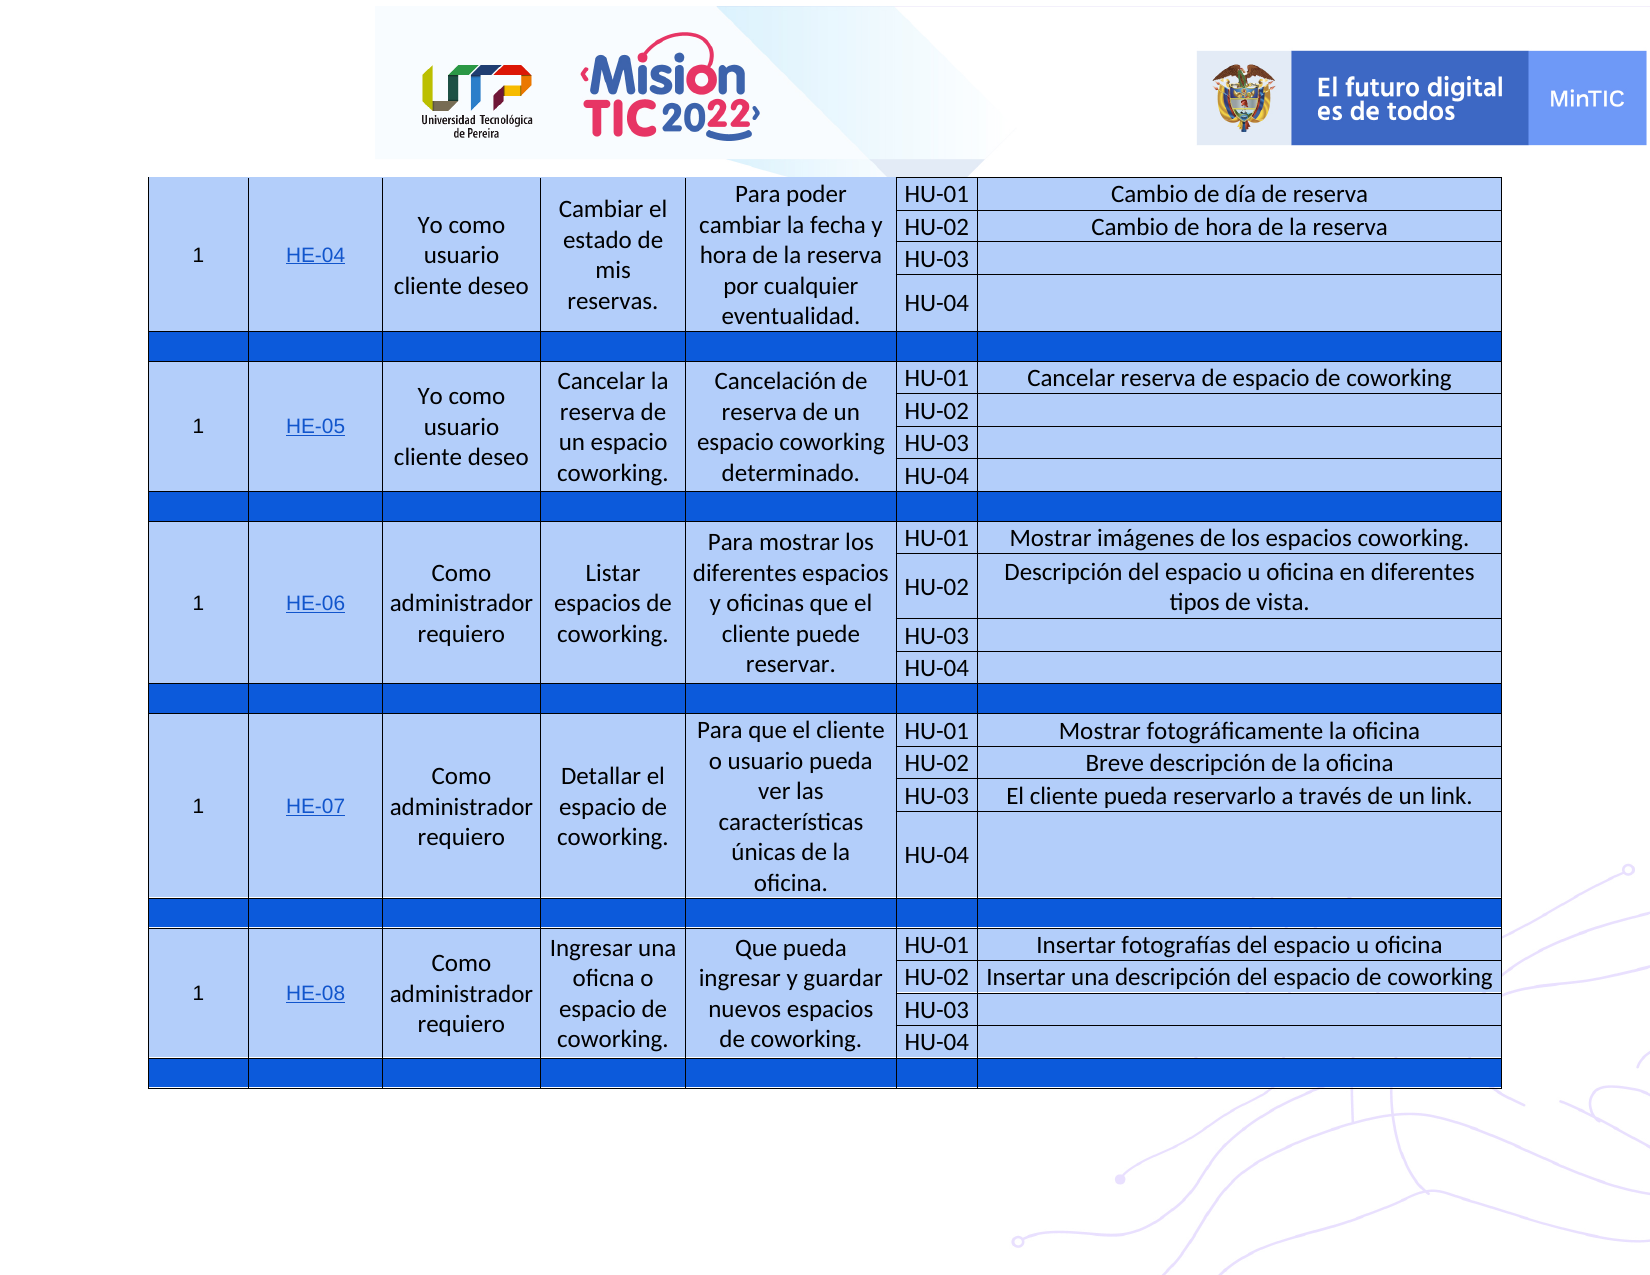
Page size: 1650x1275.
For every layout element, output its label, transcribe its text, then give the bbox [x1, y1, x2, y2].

table_cell HU-02 [897, 211, 977, 241]
table_cell [541, 899, 685, 927]
table_cell [978, 1026, 1501, 1057]
table_cell Insertar fotografías del espacio u oficina [978, 929, 1501, 960]
table_cell [541, 1059, 685, 1087]
table_cell Breve descripción de la oficina [978, 747, 1501, 778]
table_cell [149, 684, 248, 713]
table_cell [149, 899, 248, 927]
table_cell Cancelación de reserva de un espacio coworking determinado. [686, 362, 896, 491]
table_cell 1 [149, 177, 248, 331]
table_cell [383, 332, 540, 361]
table_cell HE-07 [249, 714, 382, 897]
table_cell [383, 684, 540, 713]
table_cell HU-02 [897, 747, 977, 778]
table_cell HU-01 [897, 522, 977, 553]
table_cell [978, 684, 1501, 713]
table_cell HU-02 [897, 394, 977, 426]
table_cell [978, 492, 1501, 521]
table_cell Insertar una descripción del espacio de coworking [978, 961, 1501, 992]
table_cell HU-02 [897, 554, 977, 618]
table_cell [686, 492, 896, 521]
table_cell HU-01 [897, 929, 977, 960]
table_cell Como administrador requiero [383, 714, 540, 897]
table_cell [897, 492, 977, 521]
table_cell [978, 459, 1501, 491]
table_cell HU-01 [897, 362, 977, 393]
table_cell HU-04 [897, 459, 977, 491]
table_cell [686, 1059, 896, 1087]
table_cell [541, 492, 685, 521]
table_cell Cancelar la reserva de un espacio coworking. [541, 362, 685, 491]
table_cell Cancelar reserva de espacio de coworking [978, 362, 1501, 393]
table_cell Mostrar imágenes de los espacios coworking. [978, 522, 1501, 553]
table_cell [978, 619, 1501, 651]
table_cell Que pueda ingresar y guardar nuevos espacios de coworking. [686, 929, 896, 1057]
table_cell 1 [149, 714, 248, 897]
table_cell HU-04 [897, 652, 977, 683]
table_cell [978, 394, 1501, 426]
table_cell [149, 332, 248, 361]
table_cell HE-05 [249, 362, 382, 491]
table_cell HU-03 [897, 994, 977, 1025]
table_cell [249, 332, 382, 361]
table_cell [249, 899, 382, 927]
table_cell HU-01 [897, 178, 977, 210]
table_cell Listar espacios de coworking. [541, 522, 685, 683]
table_cell [383, 899, 540, 927]
table_cell 1 [149, 522, 248, 683]
table_cell Como administrador requiero [383, 522, 540, 683]
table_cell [382, 177, 540, 331]
table_cell HU-04 [897, 275, 977, 331]
table_cell Yo como usuario cliente deseo [383, 362, 540, 491]
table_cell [383, 929, 540, 1057]
table_cell [897, 332, 977, 361]
table_cell [897, 1059, 977, 1087]
table_cell [541, 332, 685, 361]
table_cell Cambio de día de reserva [978, 178, 1501, 210]
table_cell Para que el cliente o usuario pueda ver las características únicas de la oficina. [686, 714, 896, 897]
table_cell [978, 899, 1501, 927]
table_cell [383, 1059, 540, 1087]
table_cell HU-01 [897, 714, 977, 746]
table_cell [149, 492, 248, 521]
table_cell Cambio de hora de la reserva [978, 211, 1501, 241]
table_cell [978, 812, 1501, 897]
table_cell [978, 332, 1501, 361]
table_cell HE-06 [249, 522, 382, 683]
table_cell [978, 242, 1501, 274]
table_cell [978, 1059, 1501, 1087]
table_cell HE-04 [248, 177, 382, 331]
table_cell [978, 427, 1501, 458]
table_cell [897, 899, 977, 927]
table_cell HU-03 [897, 242, 977, 274]
table_cell [686, 684, 896, 713]
table_cell Para poder cambiar la fecha y hora de la reserva por cualquier eventualidad. [685, 177, 896, 331]
table_cell [686, 332, 896, 361]
table_cell El cliente pueda reservarlo a través de un link. [978, 779, 1501, 811]
table_cell [978, 275, 1501, 331]
table_cell Para mostrar los diferentes espacios y oficinas que el cliente puede reservar. [686, 522, 896, 683]
table_cell HU-03 [897, 427, 977, 458]
table_cell [249, 684, 382, 713]
table_cell HE-08 [249, 929, 382, 1057]
table_cell HU-04 [897, 1026, 977, 1057]
table_cell Ingresar una oficna o espacio de coworking. [541, 929, 685, 1057]
table_cell [978, 994, 1501, 1025]
table_cell 1 [149, 362, 248, 491]
table_cell [149, 1059, 248, 1087]
table_cell HU-04 [897, 812, 977, 897]
table_cell [978, 652, 1501, 683]
table_cell [249, 1059, 382, 1087]
table_cell [897, 684, 977, 713]
table_cell Detallar el espacio de coworking. [541, 714, 685, 897]
table_cell [383, 492, 540, 521]
table_cell Descripción del espacio u oficina en diferentes tipos de vista. [978, 554, 1501, 618]
table_cell HU-03 [897, 779, 977, 811]
table_cell Cambiar el estado de mis reservas. [540, 177, 685, 331]
table_cell HU-03 [897, 619, 977, 651]
table_cell [686, 899, 896, 927]
table_cell HU-02 [897, 961, 977, 992]
table_cell [541, 684, 685, 713]
table_cell [249, 492, 382, 521]
table_cell 1 [149, 929, 248, 1057]
picture [375, 6, 1650, 1275]
table_cell Mostrar fotográficamente la oficina [978, 714, 1501, 746]
